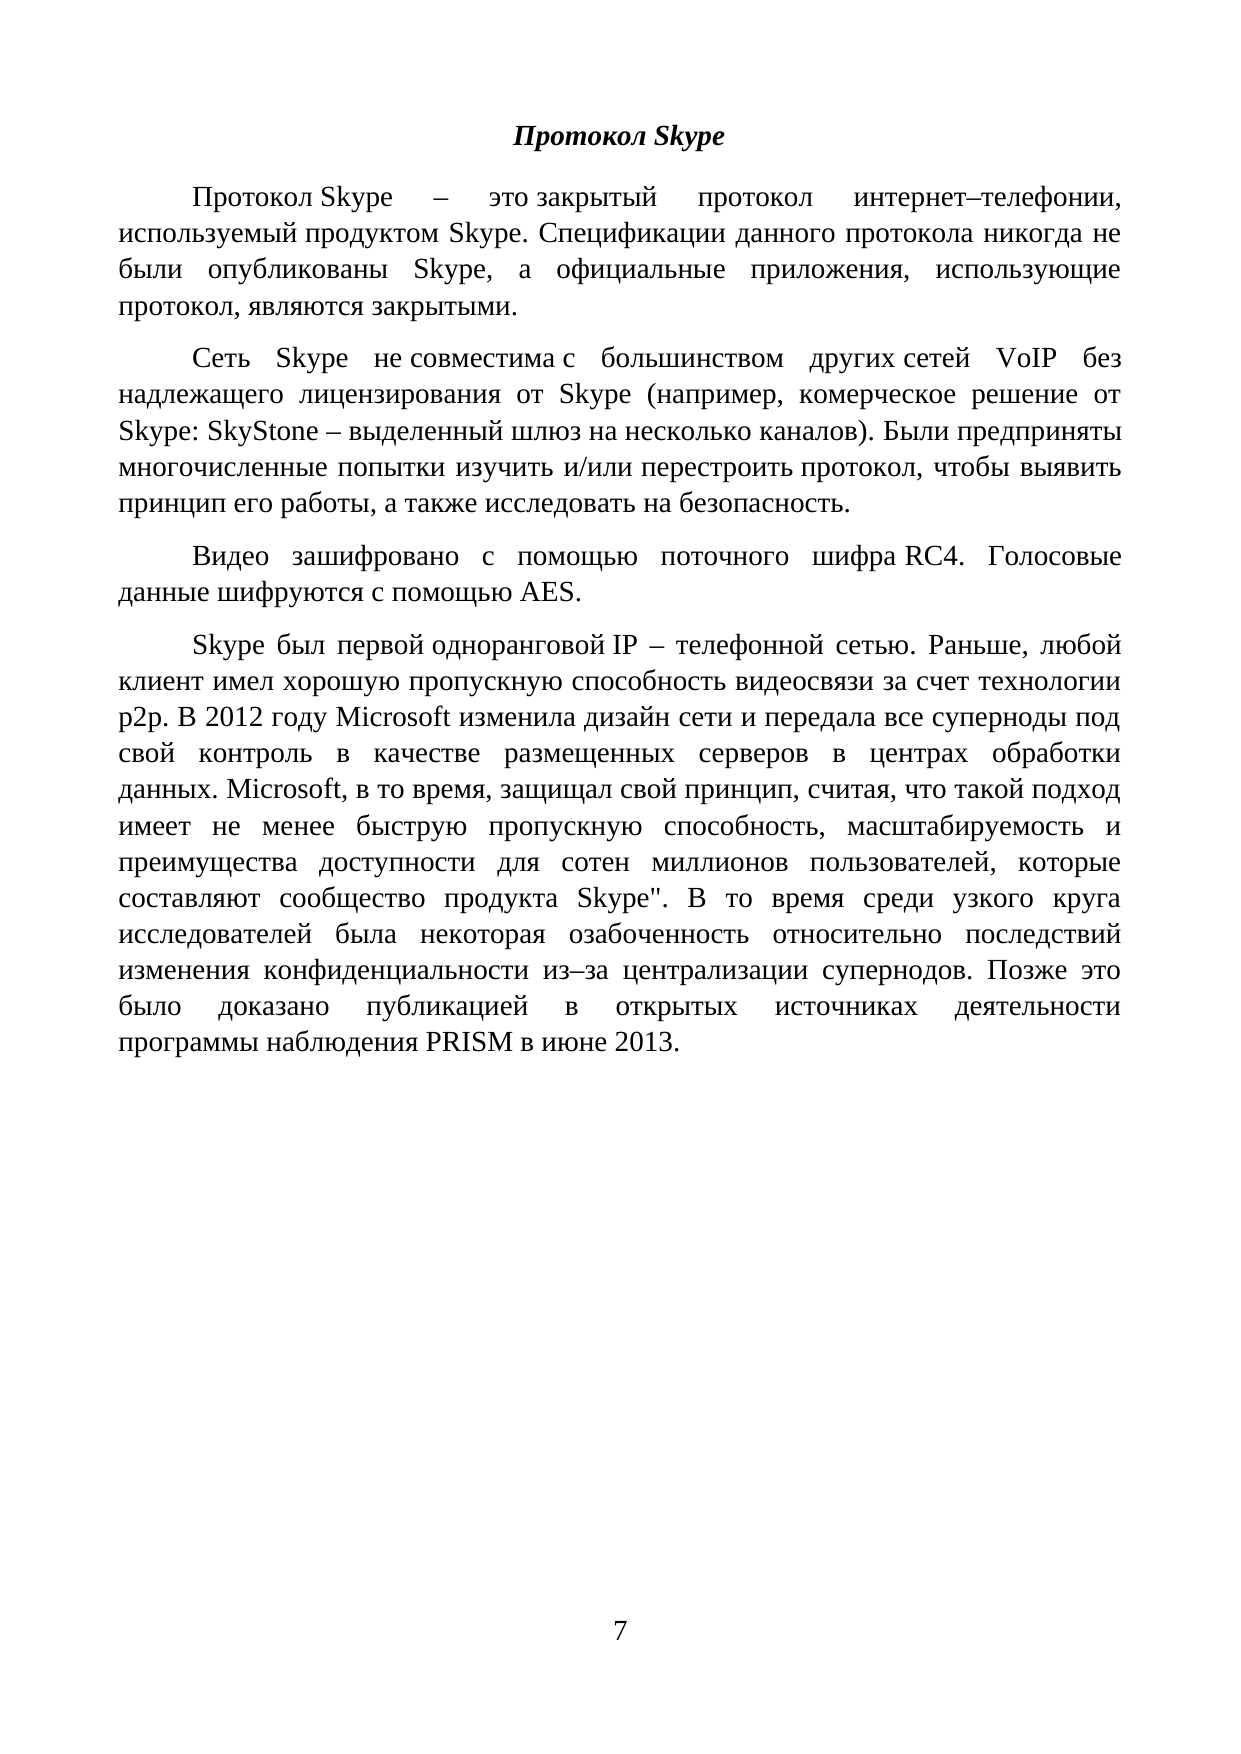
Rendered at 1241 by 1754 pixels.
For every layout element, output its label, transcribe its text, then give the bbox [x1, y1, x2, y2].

text Сеть Skype не совместима с большинством других сетей VoIP без надлежащего лицензирования от Skype (например, комерческое решение от Skype: SkyStone – выделенный шлюз на несколько каналов). Были предприняты многочисленные попытки изучить и/или перестроить протокол, чтобы выявить принцип его работы, а также исследовать на безопасность. [118, 341, 1122, 519]
text Видео зашифровано с помощью поточного шифра RC4. Голосовые данные шифруются с помощью AES. [118, 538, 1122, 608]
text Протокол Skype – это закрытый протокол интернет–телефонии, используемый продуктом Skype. Спецификации данного протокола никогда не были опубликованы Skype, а официальные приложения, использующие протокол, являются закрытыми. [118, 179, 1122, 321]
text Skype был первой одноранговой IP – телефонной сетью. Раньше, любой клиент имел хорошую пропускную способность видеосвязи за счет технологии p2p. В 2012 году Microsoft изменила дизайн сети и передала все суперноды под свой контроль в качестве размещенных серверов в центрах обработки данных. Microsoft, в то время, защищал свой принцип, считая, что такой подход имеет не менее быструю пропускную способность, масштабируемость и преимущества доступности для сотен миллионов пользователей, которые составляют сообщество продукта Skype". В то время среди узкого круга исследователей была некоторая озабоченность относительно последствий изменения конфиденциальности из–за централизации супернодов. Позже это было доказано публикацией в открытых источниках деятельности программы наблюдения PRISM в июне 2013. [118, 627, 1122, 1058]
subtitle Протокол Skype [118, 118, 1122, 152]
